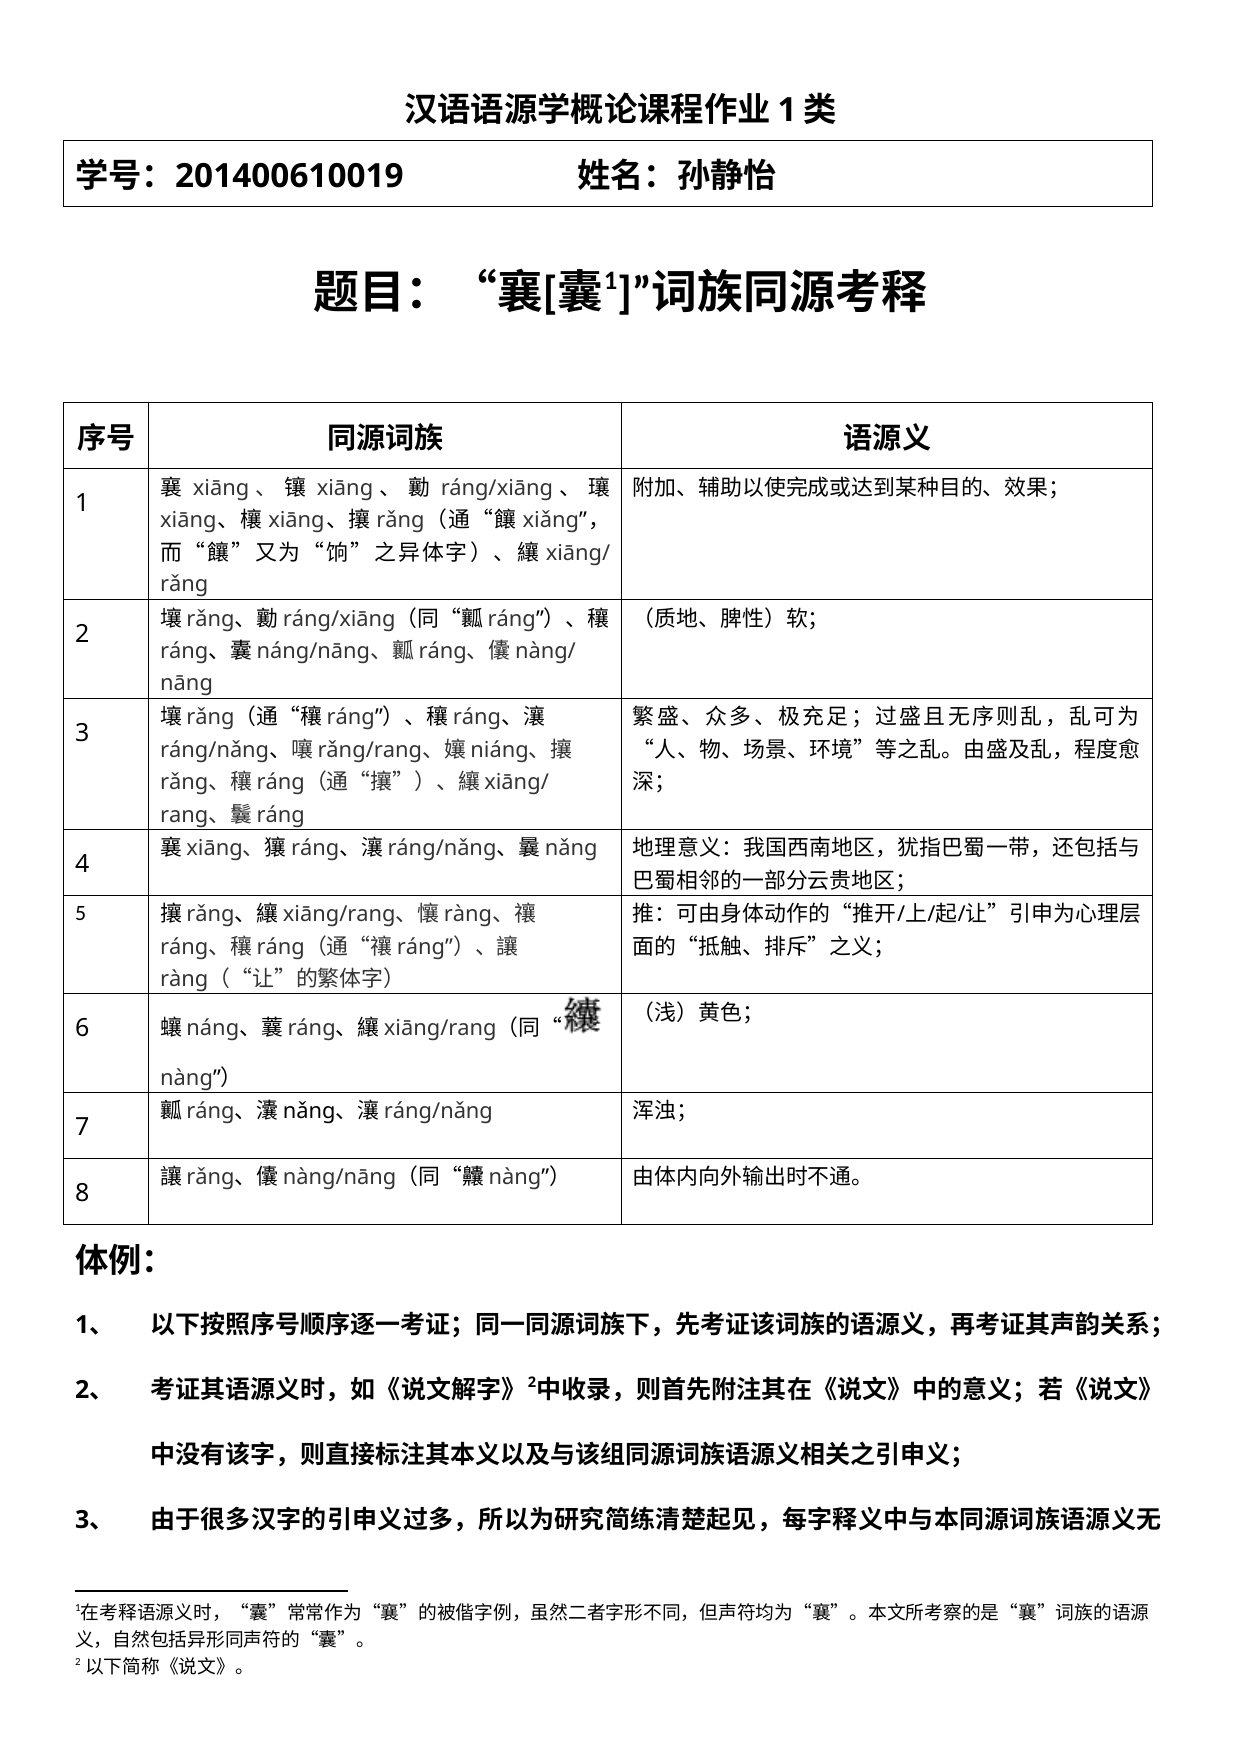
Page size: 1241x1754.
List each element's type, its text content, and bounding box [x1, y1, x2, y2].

text 体例： [75, 1225, 1165, 1290]
table_cell 襄xiāng、镶xiāng、勷ráng/xiāng、瓖xiāng、欀xiāng、攘rǎng（通“饟xiǎng”，而“饟”又为“饷”之异体字）、纕xiāng/rǎng [149, 469, 621, 599]
list 考证其语源义时，如《说文解字》中收录，则首先附注其在《说文》中的意义；若《说文》中没有该字，则直接标注其本义以及与该组同源词族语源义相关之引申义； [75, 1355, 1165, 1485]
table_cell 推：可由身体动作的“推开/上/起/让”引申为心理层面的“抵触、排斥”之义； [622, 896, 1152, 993]
list 以下按照序号顺序逐一考证；同一同源词族下，先考证该词族的语源义，再考证其声韵关系； [75, 1290, 1165, 1355]
table_cell 5 [64, 896, 148, 993]
table_header 语源义 [622, 403, 1152, 468]
table_cell 地理意义：我国西南地区，犹指巴蜀一带，还包括与巴蜀相邻的一部分云贵地区； [622, 830, 1152, 895]
picture [562, 994, 603, 1035]
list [75, 1485, 1165, 1550]
table_cell 8 [64, 1159, 148, 1224]
table_cell 壤rǎng（通“穰ráng”）、穰ráng、瀼ráng/nǎng、嚷rǎng/rang、孃niáng、攘rǎng、穰ráng（通“攘”）、纕xiāng/rang、鬤ráng [149, 699, 621, 829]
table_cell 附加、辅助以使完成或达到某种目的、效果； [622, 469, 1152, 599]
table_cell 瓤ráng、灢nǎng、瀼ráng/nǎng [149, 1093, 621, 1158]
table_cell 浑浊； [622, 1093, 1152, 1158]
table_cell 讓rǎng、儾nàng/nāng（同“齉nàng”） [149, 1159, 621, 1224]
table_cell 壤rǎng、勷ráng/xiāng（同“瓤ráng”）、穰ráng、囊náng/nāng、瓤ráng、儾nàng/nāng [149, 600, 621, 698]
table_cell 繁盛、众多、极充足；过盛且无序则乱，乱可为“人、物、场景、环境”等之乱。由盛及乱，程度愈深； [622, 699, 1152, 829]
table_cell 1 [64, 469, 148, 599]
table_header 序号 [64, 403, 148, 468]
table_cell 襄xiāng、獽ráng、瀼ráng/nǎng、曩nǎng [149, 830, 621, 895]
table_header 学号：201400610019 姓名：孙静怡 [64, 141, 1152, 206]
table_cell 6 [64, 994, 148, 1092]
table_cell 3 [64, 699, 148, 829]
table_header 同源词族 [149, 403, 621, 468]
table_cell 2 [64, 600, 148, 698]
text 题目：“襄[囊]”词族同源考释 [75, 239, 1165, 337]
table_cell （质地、脾性）软； [622, 600, 1152, 698]
table_cell 由体内向外输出时不通。 [622, 1159, 1152, 1224]
table_cell 7 [64, 1093, 148, 1158]
table_cell 4 [64, 830, 148, 895]
table_cell 攘rǎng、纕xiāng/rang、懹ràng、禳ráng、穰ráng（通“禳ráng”）、讓ràng（“让”的繁体字） [149, 896, 621, 993]
text 汉语语源学概论课程作业1类 [75, 75, 1165, 140]
table_cell （浅）黄色； [622, 994, 1152, 1092]
table_cell 蠰náng、蘘ráng、纕xiāng/rang（同“nàng”） [149, 994, 621, 1092]
